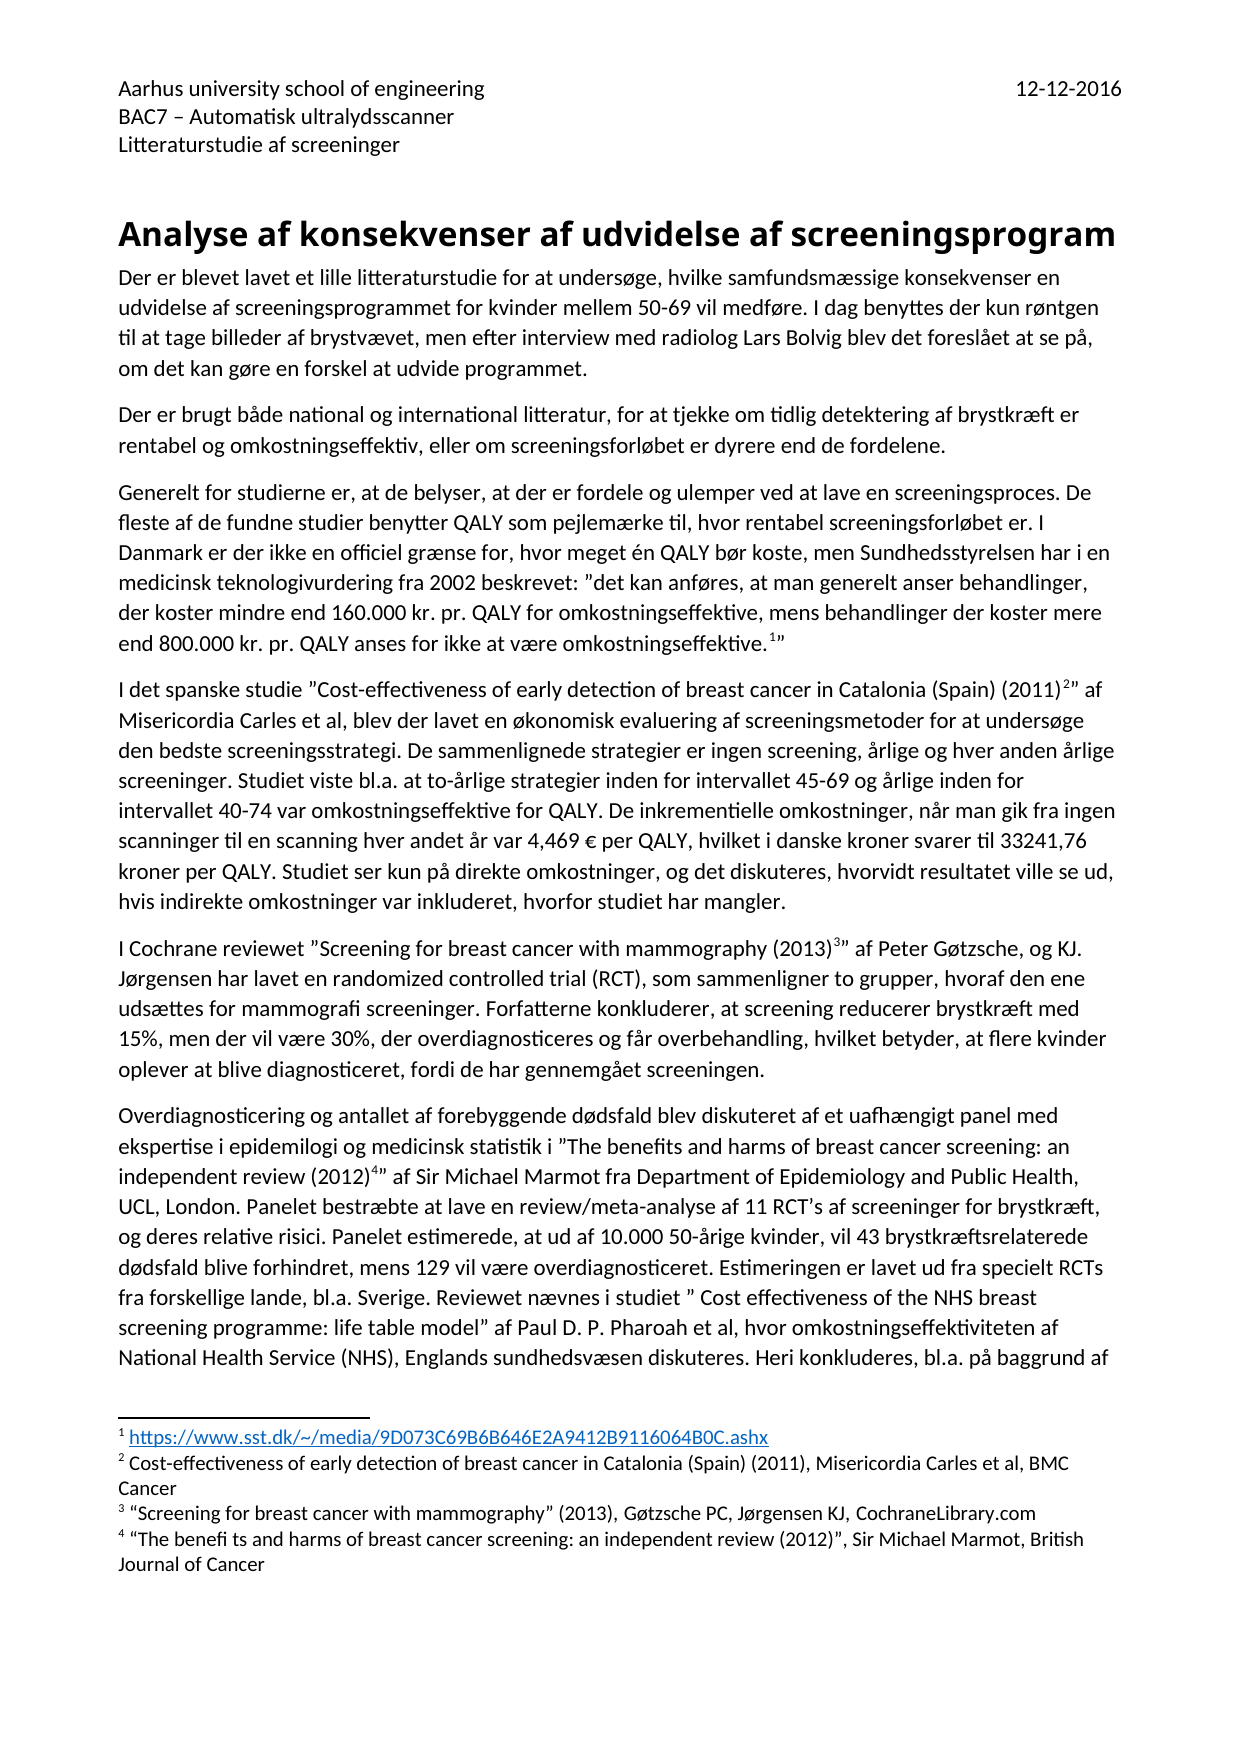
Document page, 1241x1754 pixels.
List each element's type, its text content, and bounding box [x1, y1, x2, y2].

text I Cochrane reviewet ”Screening for breast cancer with mammography (2013)” af Peter Gøtzsche, og KJ. Jørgensen har lavet en randomized controlled trial (RCT), som sammenligner to grupper, hvoraf den ene udsættes for mammografi screeninger. Forfatterne konkluderer, at screening reducerer brystkræft med 15%, men der vil være 30%, der overdiagnosticeres og får overbehandling, hvilket betyder, at flere kvinder oplever at blive diagnosticeret, fordi de har gennemgået screeningen. [118, 934, 1122, 1083]
text Generelt for studierne er, at de belyser, at der er fordele og ulemper ved at lave en screeningsproces. De fleste af de fundne studier benytter QALY som pejlemærke til, hvor rentabel screeningsforløbet er. I Danmark er der ikke en officiel grænse for, hvor meget én QALY bør koste, men Sundhedsstyrelsen har i en medicinsk teknologivurdering fra 2002 beskrevet: ”det kan anføres, at man generelt anser behandlinger, der koster mindre end 160.000 kr. pr. QALY for omkostningseffektive, mens behandlinger der koster mere end 800.000 kr. pr. QALY anses for ikke at være omkostningseffektive.” [118, 478, 1122, 657]
subtitle Analyse af konsekvenser af udvidelse af screeningsprogram [118, 211, 1122, 256]
text Der er brugt både national og international litteratur, for at tjekke om tidlig detektering af brystkræft er rentabel og omkostningseffektiv, eller om screeningsforløbet er dyrere end de fordelene. [118, 401, 1122, 459]
text I det spanske studie ”Cost-effectiveness of early detection of breast cancer in Catalonia (Spain) (2011)” af Misericordia Carles et al, blev der lavet en økonomisk evaluering af screeningsmetoder for at undersøge den bedste screeningsstrategi. De sammenlignede strategier er ingen screening, årlige og hver anden årlige screeninger. Studiet viste bl.a. at to-årlige strategier inden for intervallet 45-69 og årlige inden for intervallet 40-74 var omkostningseffektive for QALY. De inkrementielle omkostninger, når man gik fra ingen scanninger til en scanning hver andet år var 4,469 € per QALY, hvilket i danske kroner svarer til 33241,76 kroner per QALY. Studiet ser kun på direkte omkostninger, og det diskuteres, hvorvidt resultatet ville se ud, hvis indirekte omkostninger var inkluderet, hvorfor studiet har mangler. [118, 676, 1122, 915]
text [118, 1102, 1122, 1371]
text Der er blevet lavet et lille litteraturstudie for at undersøge, hvilke samfundsmæssige konsekvenser en udvidelse af screeningsprogrammet for kvinder mellem 50-69 vil medføre. I dag benyttes der kun røntgen til at tage billeder af brystvævet, men efter interview med radiolog Lars Bolvig blev det foreslået at se på, om det kan gøre en forskel at udvide programmet. [118, 263, 1122, 382]
